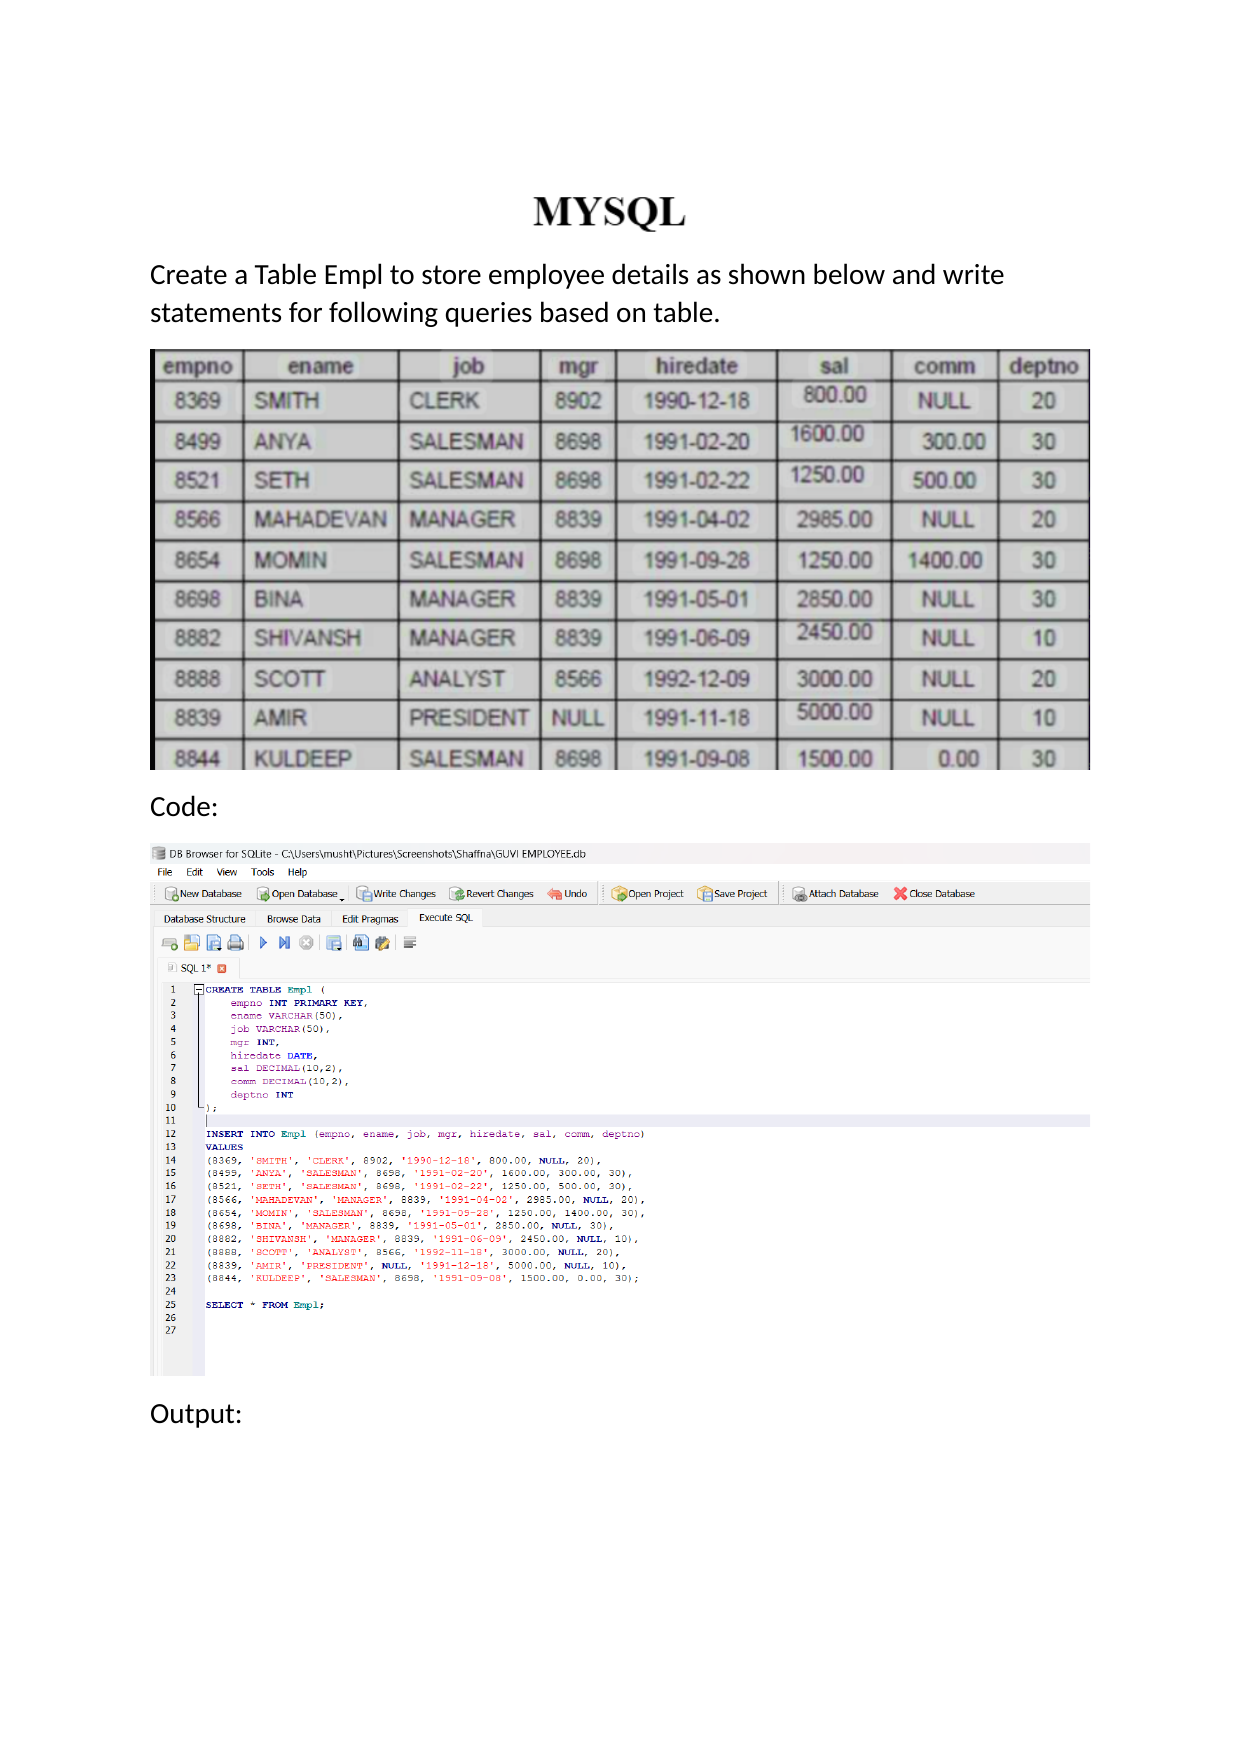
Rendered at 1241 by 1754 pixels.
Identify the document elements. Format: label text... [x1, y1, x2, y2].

picture [528, 196, 712, 237]
picture [150, 843, 1091, 1376]
text Output: [150, 1395, 1090, 1431]
text Create a Table Empl to store employee details as shown below and write statements for following queries based on table. [150, 256, 1090, 330]
text Code: [150, 788, 1090, 824]
picture [150, 349, 1091, 770]
